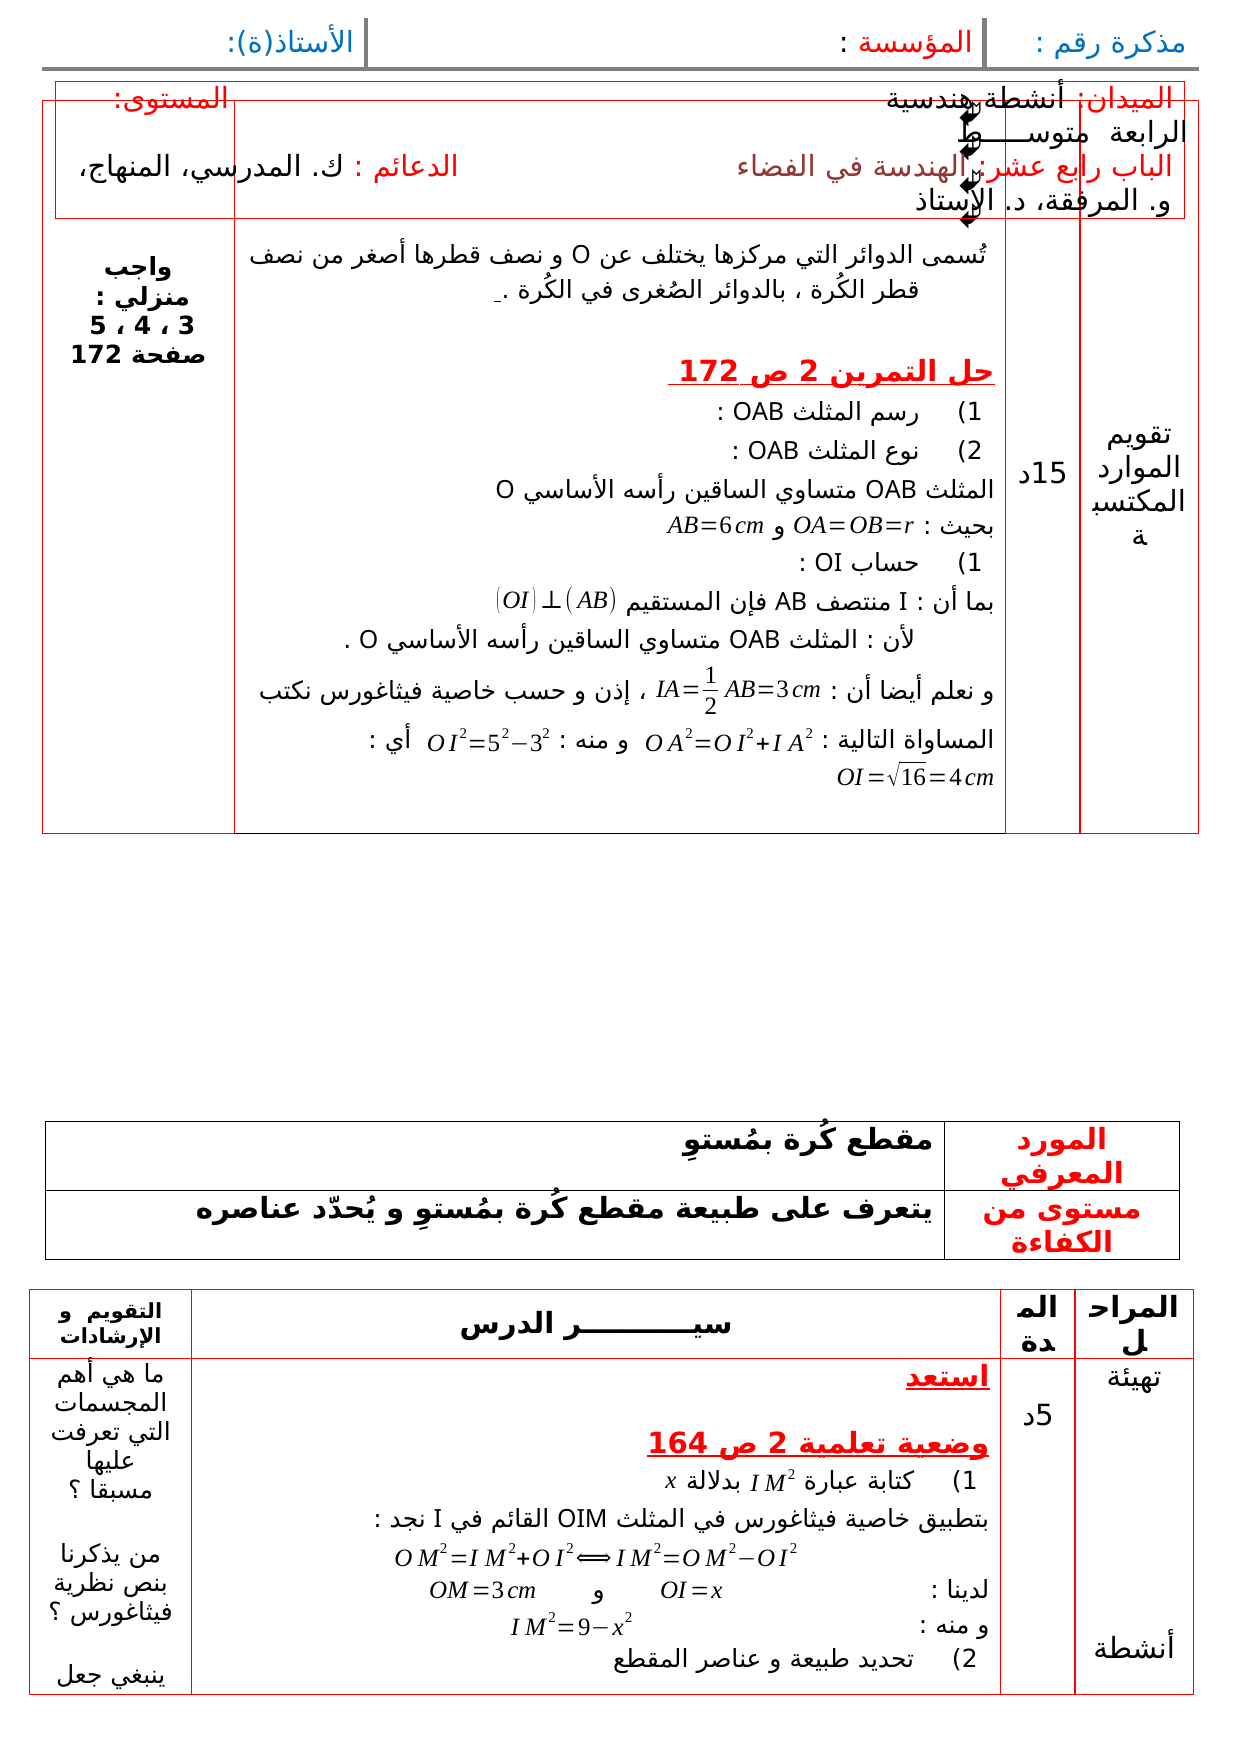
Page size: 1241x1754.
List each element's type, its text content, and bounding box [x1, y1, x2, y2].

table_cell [1076, 1359, 1193, 1694]
table_cell يتعرف على طبيعة مقطع كُرة بمُستوِ و يُحدّد عناصره [46, 1191, 944, 1259]
table_cell مستوى من الكفاءة [945, 1191, 1179, 1259]
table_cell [192, 1359, 1000, 1694]
table_header التقويم و الإرشادات [30, 1290, 191, 1358]
table_header المورد المعرفي [945, 1122, 1179, 1190]
table_header سيـــــــــــر الدرس [192, 1290, 1000, 1358]
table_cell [235, 101, 1005, 218]
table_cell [43, 101, 234, 833]
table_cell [30, 1359, 191, 1694]
table_cell 5د 25د 15د 15د [1006, 219, 1079, 833]
table_cell 5د 25د 15د 15د [1001, 1359, 1074, 1694]
table_header مقطع كُرة بمُستوِ [46, 1122, 944, 1190]
table_header المدة [1001, 1290, 1074, 1358]
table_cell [1081, 101, 1198, 833]
table_cell 5د 25د 15د 15د [1006, 101, 1079, 218]
table_header المراحل [1076, 1290, 1193, 1358]
